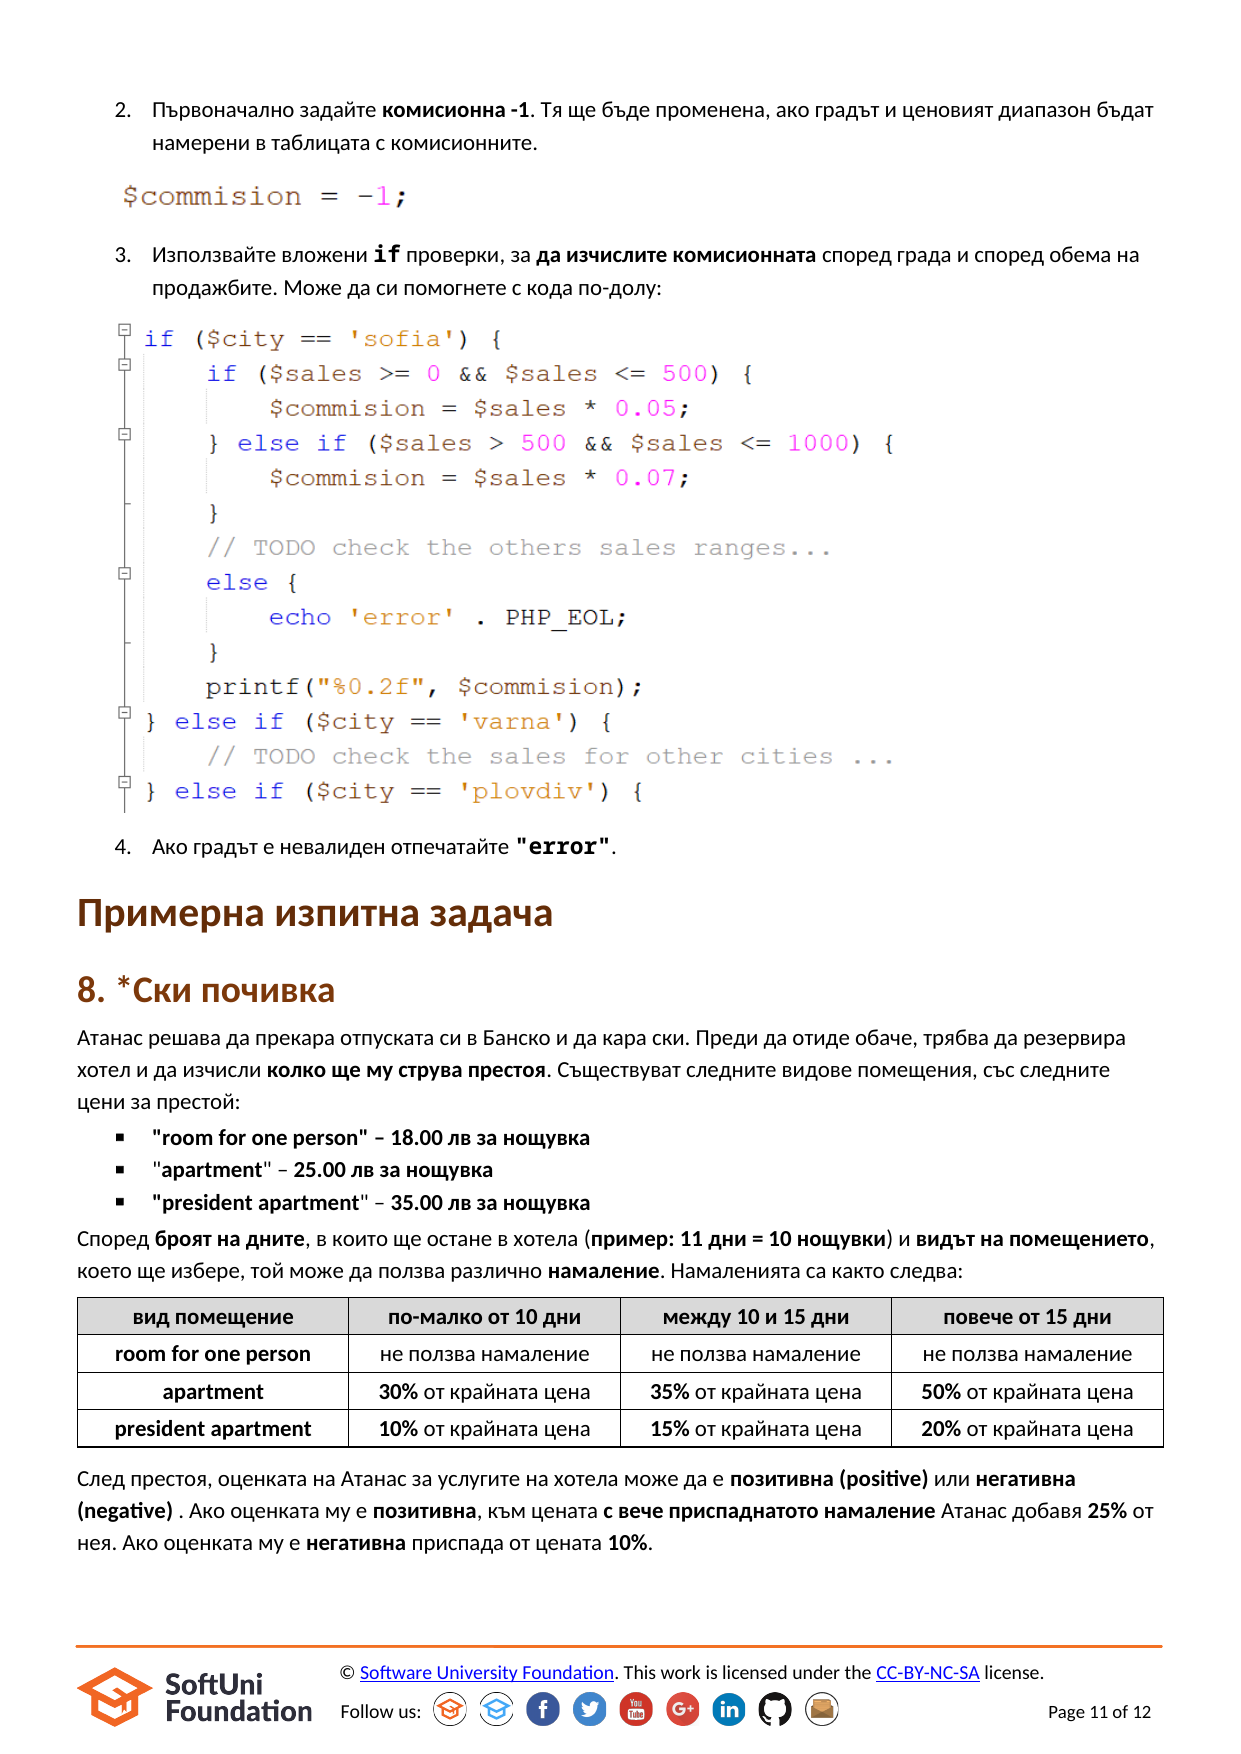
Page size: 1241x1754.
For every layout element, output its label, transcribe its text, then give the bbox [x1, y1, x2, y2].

text След престоя, оценката на Атанас за услугите на хотела може да е позитивна (positive) или негативна (negative) . Ако оценката му е позитивна, към цената с вече приспаднатото намаление Атанас добавя 25% от нея. Ако оценката му е негативна приспада от цената 10%. [77, 1464, 1163, 1556]
picture [805, 1692, 839, 1726]
picture [619, 1692, 653, 1726]
table_cell room for one person [78, 1335, 348, 1372]
list Първоначално задайте комисионна -1. Тя ще бъде променена, ако градът и ценовият диапазон бъдат намерени в таблицата с комисионните. [114, 95, 1163, 156]
table_cell 10% от крайната цена [349, 1410, 620, 1446]
table_cell president apartment [78, 1410, 348, 1446]
list Ако градът е невалиден отпечатайте "error". [114, 830, 1163, 861]
picture [712, 1716, 722, 1726]
table_cell не ползва намаление [892, 1335, 1163, 1372]
picture [666, 1692, 700, 1726]
table_cell 50% от крайната цена [892, 1373, 1163, 1409]
list "apartment" – 25.00 лв за нощувка [114, 1156, 1163, 1183]
subtitle Примерна изпитна задача [77, 886, 1163, 937]
table_cell не ползва намаление [349, 1335, 620, 1372]
table_header вид помещение [78, 1298, 348, 1334]
picture [76, 1667, 312, 1727]
picture [114, 318, 917, 813]
list Използвайте вложени if проверки, за да изчислите комисионната според града и според обема на продажбите. Може да си помогнете с кода по-долу: [114, 238, 1163, 301]
picture [736, 1693, 746, 1703]
table_cell не ползва намаление [621, 1335, 891, 1372]
table_cell 20% от крайната цена [892, 1410, 1163, 1446]
picture [480, 1692, 513, 1726]
table_cell apartment [78, 1373, 348, 1409]
picture [736, 1716, 746, 1726]
picture [573, 1692, 607, 1726]
table_cell 15% от крайната цена [621, 1410, 891, 1446]
list "room for one person" – 18.00 лв за нощувка [114, 1123, 1163, 1151]
table_header между 10 и 15 дни [621, 1298, 891, 1334]
table_cell 30% от крайната цена [349, 1373, 620, 1409]
picture [114, 172, 425, 222]
table_header по-малко от 10 дни [349, 1298, 620, 1334]
picture [727, 1707, 738, 1717]
text Атанас решава да прекара отпуската си в Банско и да кара ски. Преди да отиде обаче, трябва да резервира хотел и да изчисли колко ще му струва престоя. Съществуват следните видове помещения, със следните цени за престой: [77, 1023, 1163, 1115]
picture [433, 1692, 467, 1726]
table_header повече от 15 дни [892, 1298, 1163, 1334]
picture [712, 1693, 722, 1703]
picture [526, 1692, 560, 1726]
text Според броят на дните, в които ще остане в хотела (пример: 11 дни = 10 нощувки) и видът на помещението, което ще избере, той може да ползва различно намаление. Намаленията са както следва: [77, 1224, 1163, 1284]
subtitle *Ски почивка [77, 966, 1163, 1012]
picture [758, 1692, 792, 1726]
table_cell 35% от крайната цена [621, 1373, 891, 1409]
list "president apartment" – 35.00 лв за нощувка [114, 1188, 1163, 1216]
